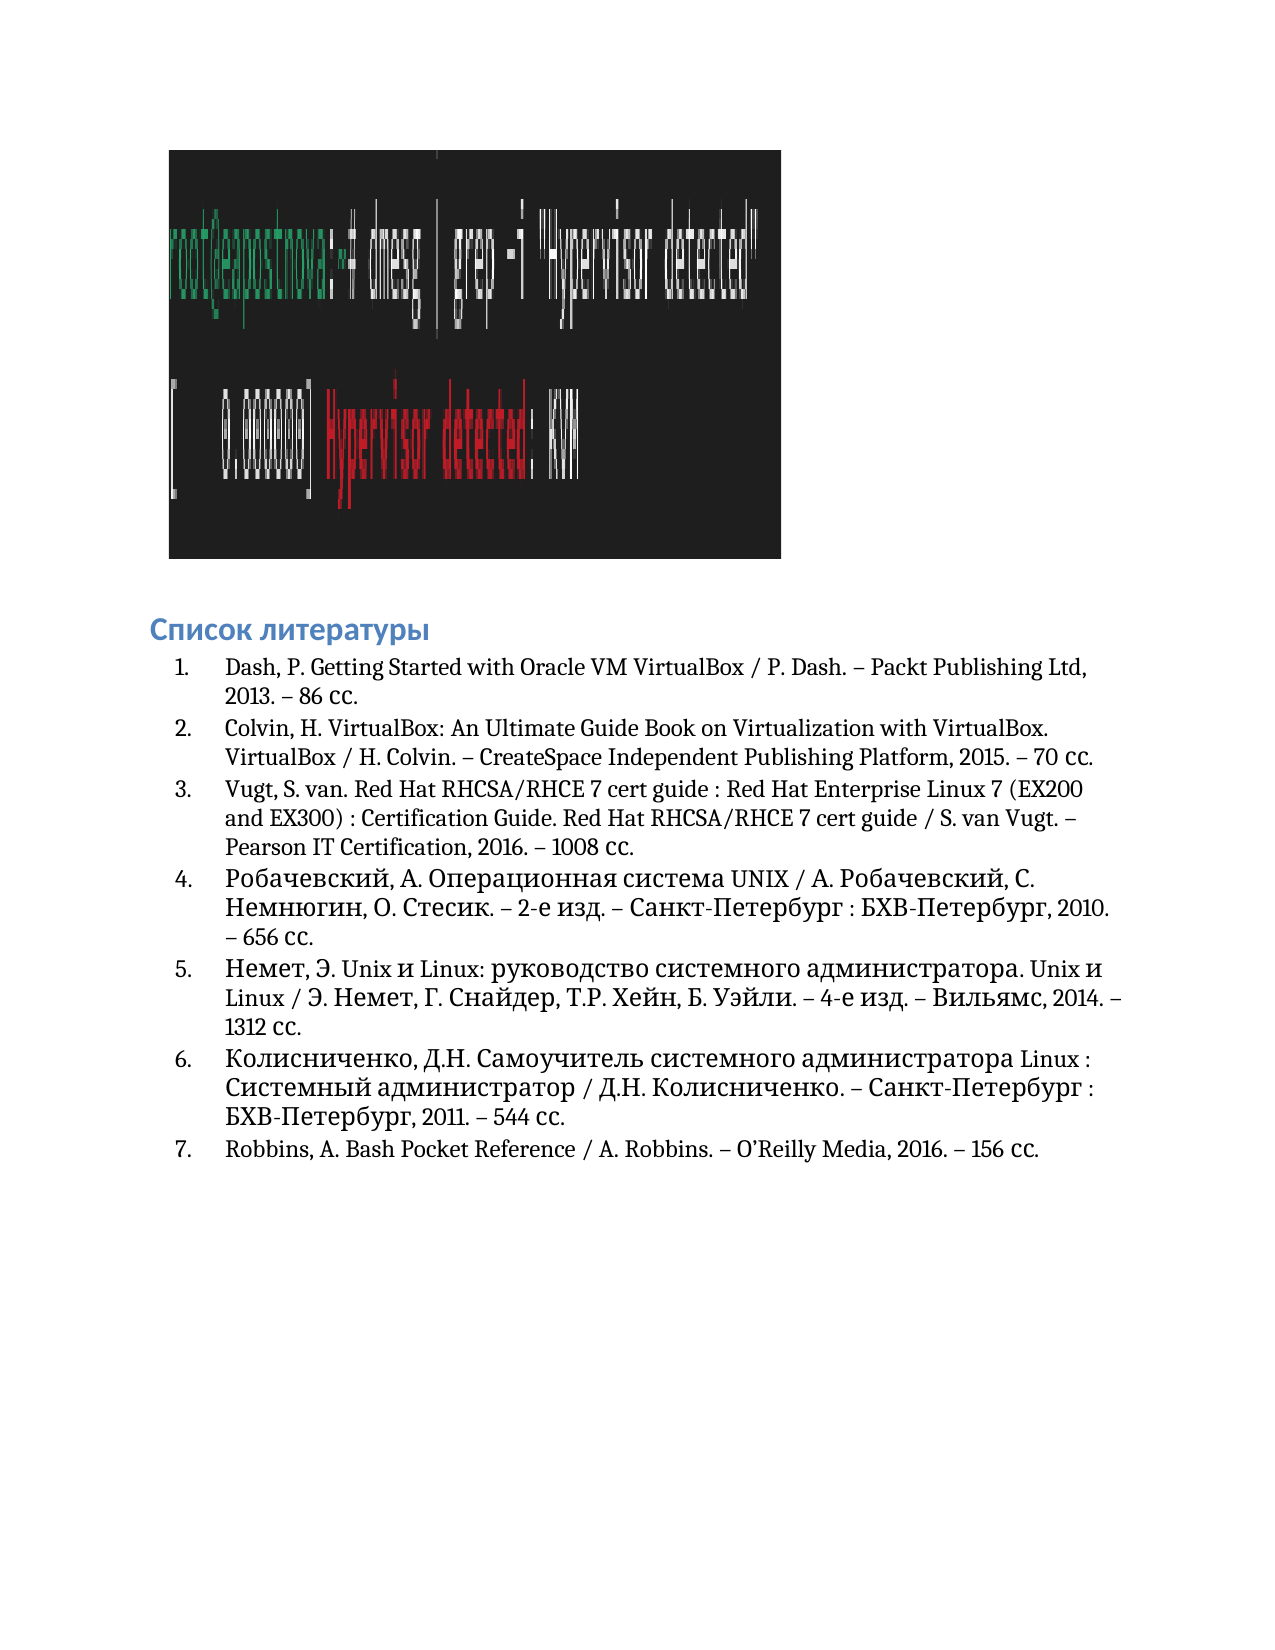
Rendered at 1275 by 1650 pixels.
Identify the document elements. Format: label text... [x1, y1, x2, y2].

list Robbins, A. Bash Pocket Reference / A. Robbins. – O’Reilly Media, 2016. – 156 сс. [175, 1135, 1125, 1164]
list Colvin, H. VirtualBox: An Ultimate Guide Book on Virtualization with VirtualBox. VirtualBox / H. Colvin. – CreateSpace Independent Publishing Platform, 2015. – 70 сс. [175, 714, 1125, 772]
subtitle Список литературы [150, 608, 1125, 649]
list Vugt, S. van. Red Hat RHCSA/RHCE 7 cert guide : Red Hat Enterprise Linux 7 (EX200 and EX300) : Certification Guide. Red Hat RHCSA/RHCE 7 cert guide / S. van Vugt. – Pearson IT Certification, 2016. – 1008 сс. [175, 775, 1125, 862]
list Dash, P. Getting Started with Oracle VM VirtualBox / P. Dash. – Packt Publishing Ltd, 2013. – 86 сс. [175, 653, 1125, 710]
list Колисниченко, Д.Н. Самоучитель системного администратора Linux : Системный администратор / Д.Н. Колисниченко. – Санкт-Петербург : БХВ-Петербург, 2011. – 544 сс. [175, 1045, 1125, 1132]
list Робачевский, А. Операционная система UNIX / А. Робачевский, С. Немнюгин, О. Стесик. – 2-е изд. – Санкт-Петербург : БХВ-Петербург, 2010. – 656 сс. [175, 865, 1125, 952]
picture [168, 150, 782, 559]
list Немет, Э. Unix и Linux: руководство системного администратора. Unix и Linux / Э. Немет, Г. Снайдер, Т.Р. Хейн, Б. Уэйли. – 4-е изд. – Вильямс, 2014. – 1312 сс. [175, 955, 1125, 1042]
